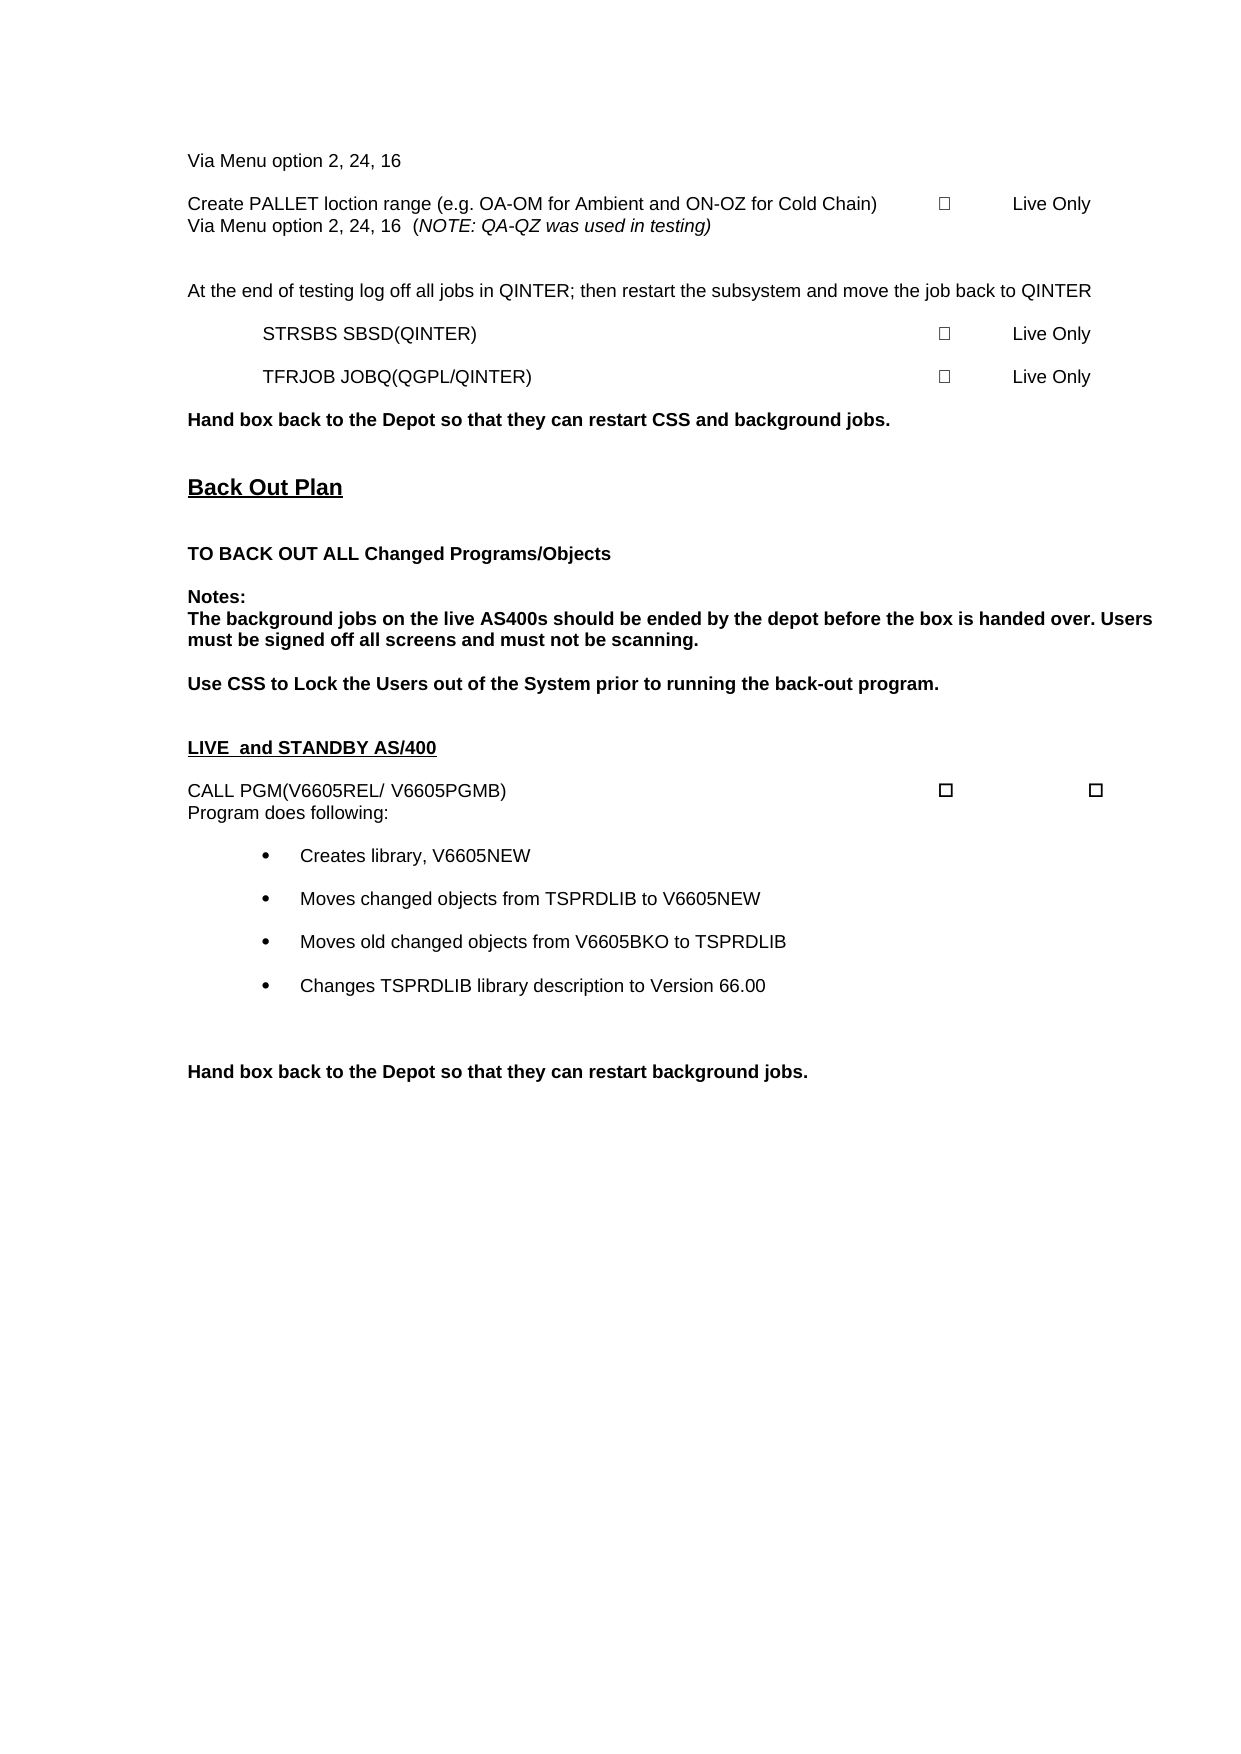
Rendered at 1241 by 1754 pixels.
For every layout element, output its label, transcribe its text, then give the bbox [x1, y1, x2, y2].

list Creates library, V6605 [262, 845, 1125, 867]
text Hand box back to the Depot so that they can restart background jobs. [187, 1061, 1125, 1082]
text Hand box back to the Depot so that they can restart CSS and background jobs. [187, 409, 1125, 430]
subtitle LIVE and STANDBY AS/400 [187, 737, 1125, 758]
text Notes: [187, 586, 1125, 608]
text Via Menu option 2, 24, 16 (NOTE: QA-QZ was used in testing) [187, 215, 1125, 236]
text Program does following: [187, 802, 1125, 823]
text CALL PGM(V6605/ V6605PGMB) [187, 780, 1125, 802]
text Use to Lock the Users out of the System prior to running the back-out program. [187, 672, 1197, 694]
text At the end of testing log off all jobs in QINTER; then restart the subsystem and move the job back to QINTER [187, 279, 1125, 301]
list Moves changed objects from TSPRDLIB to V6605 [262, 888, 1125, 910]
text STRSBS SBSD(QINTER)  Live Only [187, 322, 1125, 366]
text TO BACK OUT ALL Changed Programs/Objects [187, 543, 1125, 564]
list Changes TSPRDLIB library description to Version 66.00 [262, 974, 1125, 996]
text Via Menu option 2, 24, 16 [187, 150, 1125, 172]
subtitle Back Out Plan [187, 473, 1125, 500]
text Create PALLET loction range (e.g. OA-OM for Ambient and ON-OZ for Cold Chain)  Live Only [187, 193, 1125, 215]
text The background jobs on the live AS400s should be ended by the depot before the box is handed over. Users must be signed off all screens and must not be scanning. [187, 608, 1197, 651]
list Moves old changed objects from V6605BKO to TSPRDLIB [262, 931, 1125, 953]
text TFRJOB JOBQ(QGPL/QINTER)  Live Only [187, 366, 1125, 387]
